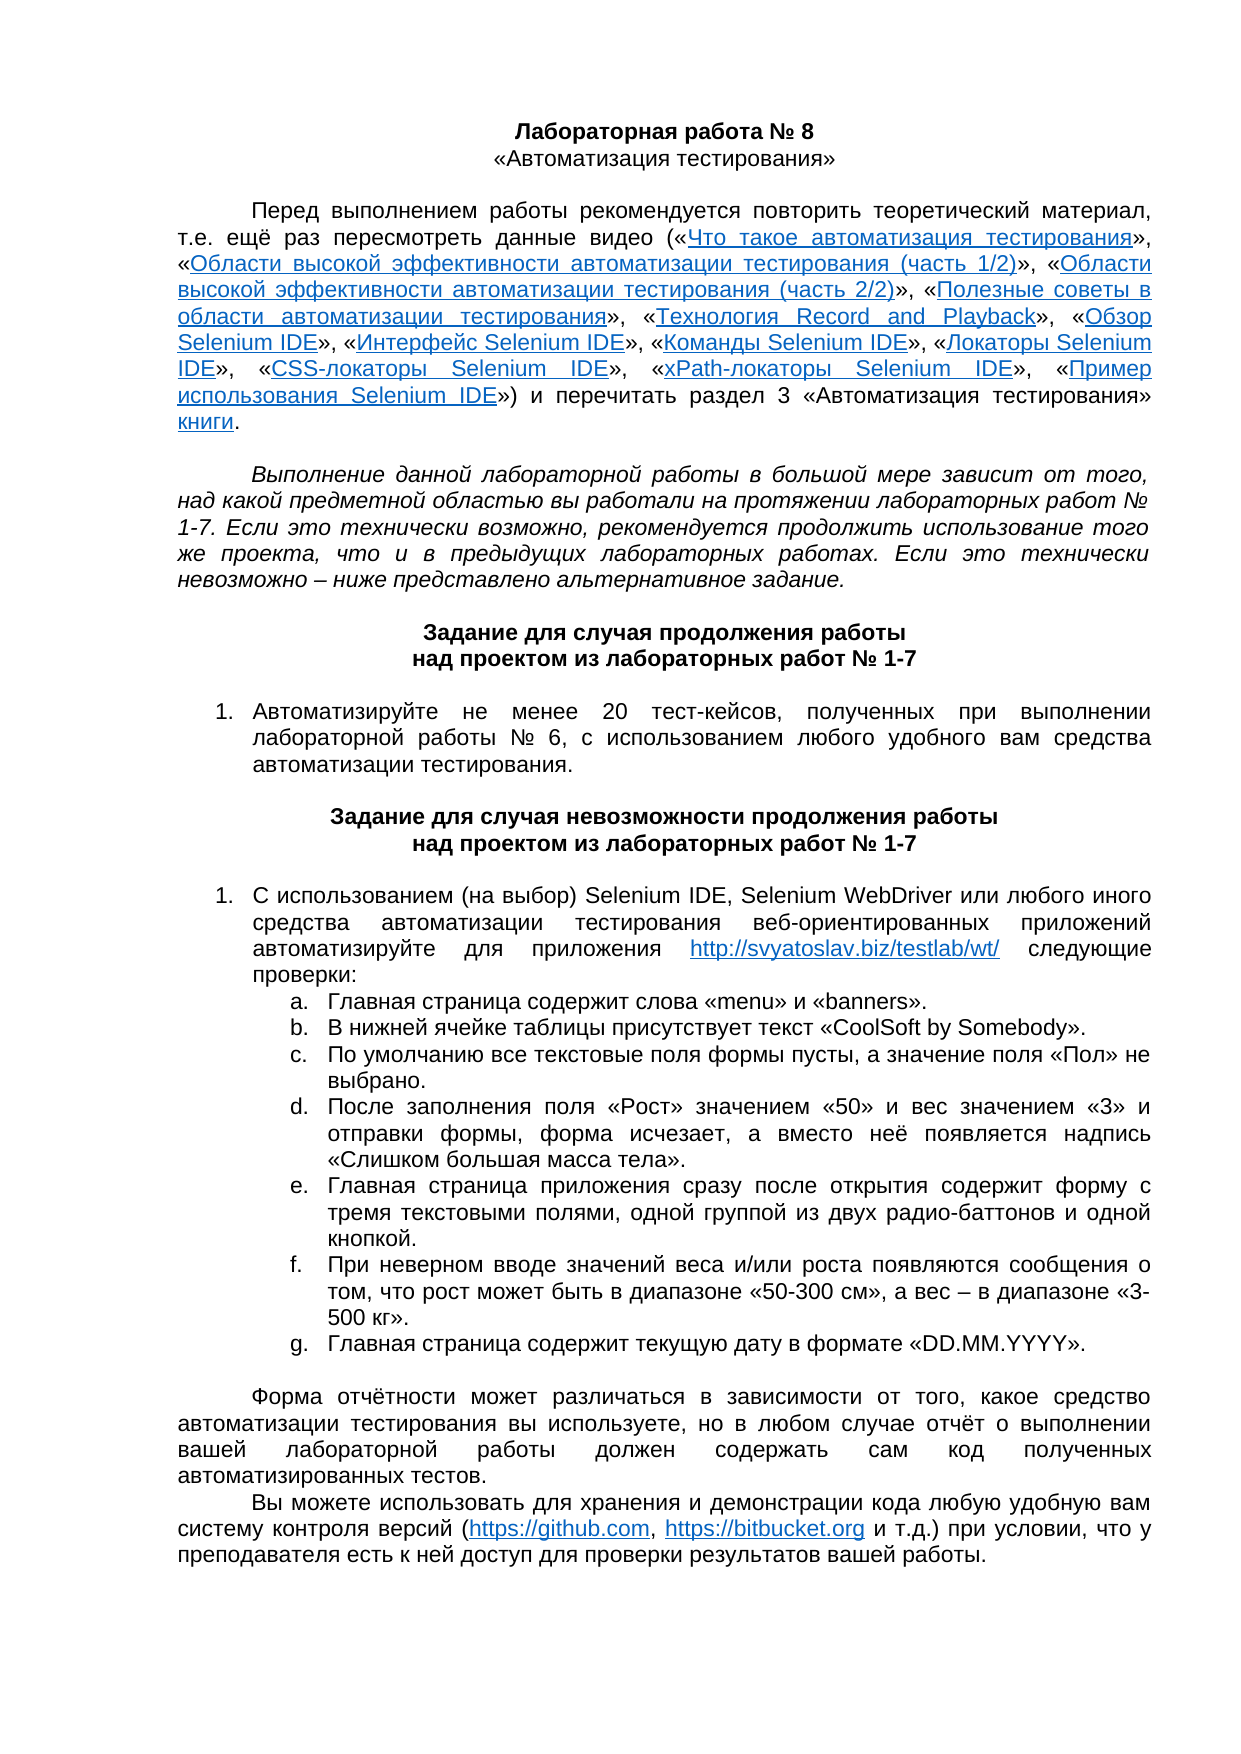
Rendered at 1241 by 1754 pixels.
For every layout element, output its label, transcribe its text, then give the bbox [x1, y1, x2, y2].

text Задание для случая невозможности продолжения работы [177, 803, 1152, 830]
list Автоматизируйте не менее 20 тест-кейсов, полученных при выполнении лабораторной работы № 6, с использованием любого удобного вам средства автоматизации тестирования. [215, 698, 1152, 777]
text Задание для случая продолжения работы [177, 619, 1152, 645]
text Форма отчётности может различаться в зависимости от того, какое средство автоматизации тестирования вы используете, но в любом случае отчёт о выполнении вашей лабораторной работы должен содержать сам код полученных автоматизированных тестов. [177, 1383, 1152, 1488]
text Лабораторная работа № 8 [177, 118, 1152, 144]
text над проектом из лабораторных работ № 1-7 [177, 830, 1152, 856]
list По умолчанию все текстовые поля формы пусты, а значение поля «Пол» не выбрано. [290, 1041, 1152, 1093]
text Перед выполнением работы рекомендуется повторить теоретический материал, т.е. ещё раз пересмотреть данные видео («Что такое автоматизация тестирования», «Области высокой эффективности автоматизации тестирования (часть 1/2)», «Области высокой эффективности автоматизации тестирования (часть 2/2)», «Полезные советы в области автоматизации тестирования», «Технология Record and Playback», «Обзор Selenium IDE», «Интерфейс Selenium IDE», «Команды Selenium IDE», «Локаторы Selenium IDE», «CSS-локаторы Selenium IDE», «xPath-локаторы Selenium IDE», «Пример использования Selenium IDE») и перечитать раздел 3 «Автоматизация тестирования» книги. [177, 197, 1152, 434]
list С использованием (на выбор) Selenium IDE, Selenium WebDriver или любого иного средства автоматизации тестирования веб-ориентированных приложений автоматизируйте для приложения http://svyatoslav.biz/testlab/wt/ следующие проверки: [215, 882, 1152, 988]
text Выполнение данной лабораторной работы в большой мере зависит от того, над какой предметной областью вы работали на протяжении лабораторных работ № 1-7. Если это технически возможно, рекомендуется продолжить использование того же проекта, что и в предыдущих лабораторных работах. Если это технически невозможно – ниже представлено альтернативное задание. [177, 461, 1152, 592]
text над проектом из лабораторных работ № 1-7 [177, 645, 1152, 672]
list Главная страница содержит слова «menu» и «banners». [290, 988, 1152, 1014]
list В нижней ячейке таблицы присутствует текст «CoolSoft by Somebody». [290, 1014, 1152, 1041]
list При неверном вводе значений веса и/или роста появляются сообщения о том, что рост может быть в диапазоне «50-300 см», а вес – в диапазоне «3-500 кг». [290, 1251, 1152, 1330]
text «Автоматизация тестирования» [177, 144, 1152, 171]
list После заполнения поля «Рост» значением «50» и вес значением «3» и отправки формы, форма исчезает, а вместо неё появляется надпись «Слишком большая масса тела». [290, 1093, 1152, 1172]
list Главная страница содержит текущую дату в формате «DD.MM.YYYY». [290, 1330, 1152, 1357]
text Вы можете использовать для хранения и демонстрации кода любую удобную вам систему контроля версий (https://github.com, https://bitbucket.org и т.д.) при условии, что у преподавателя есть к ней доступ для проверки результатов вашей работы. [177, 1488, 1152, 1568]
list Главная страница приложения сразу после открытия содержит форму с тремя текстовыми полями, одной группой из двух радио-баттонов и одной кнопкой. [290, 1172, 1152, 1251]
